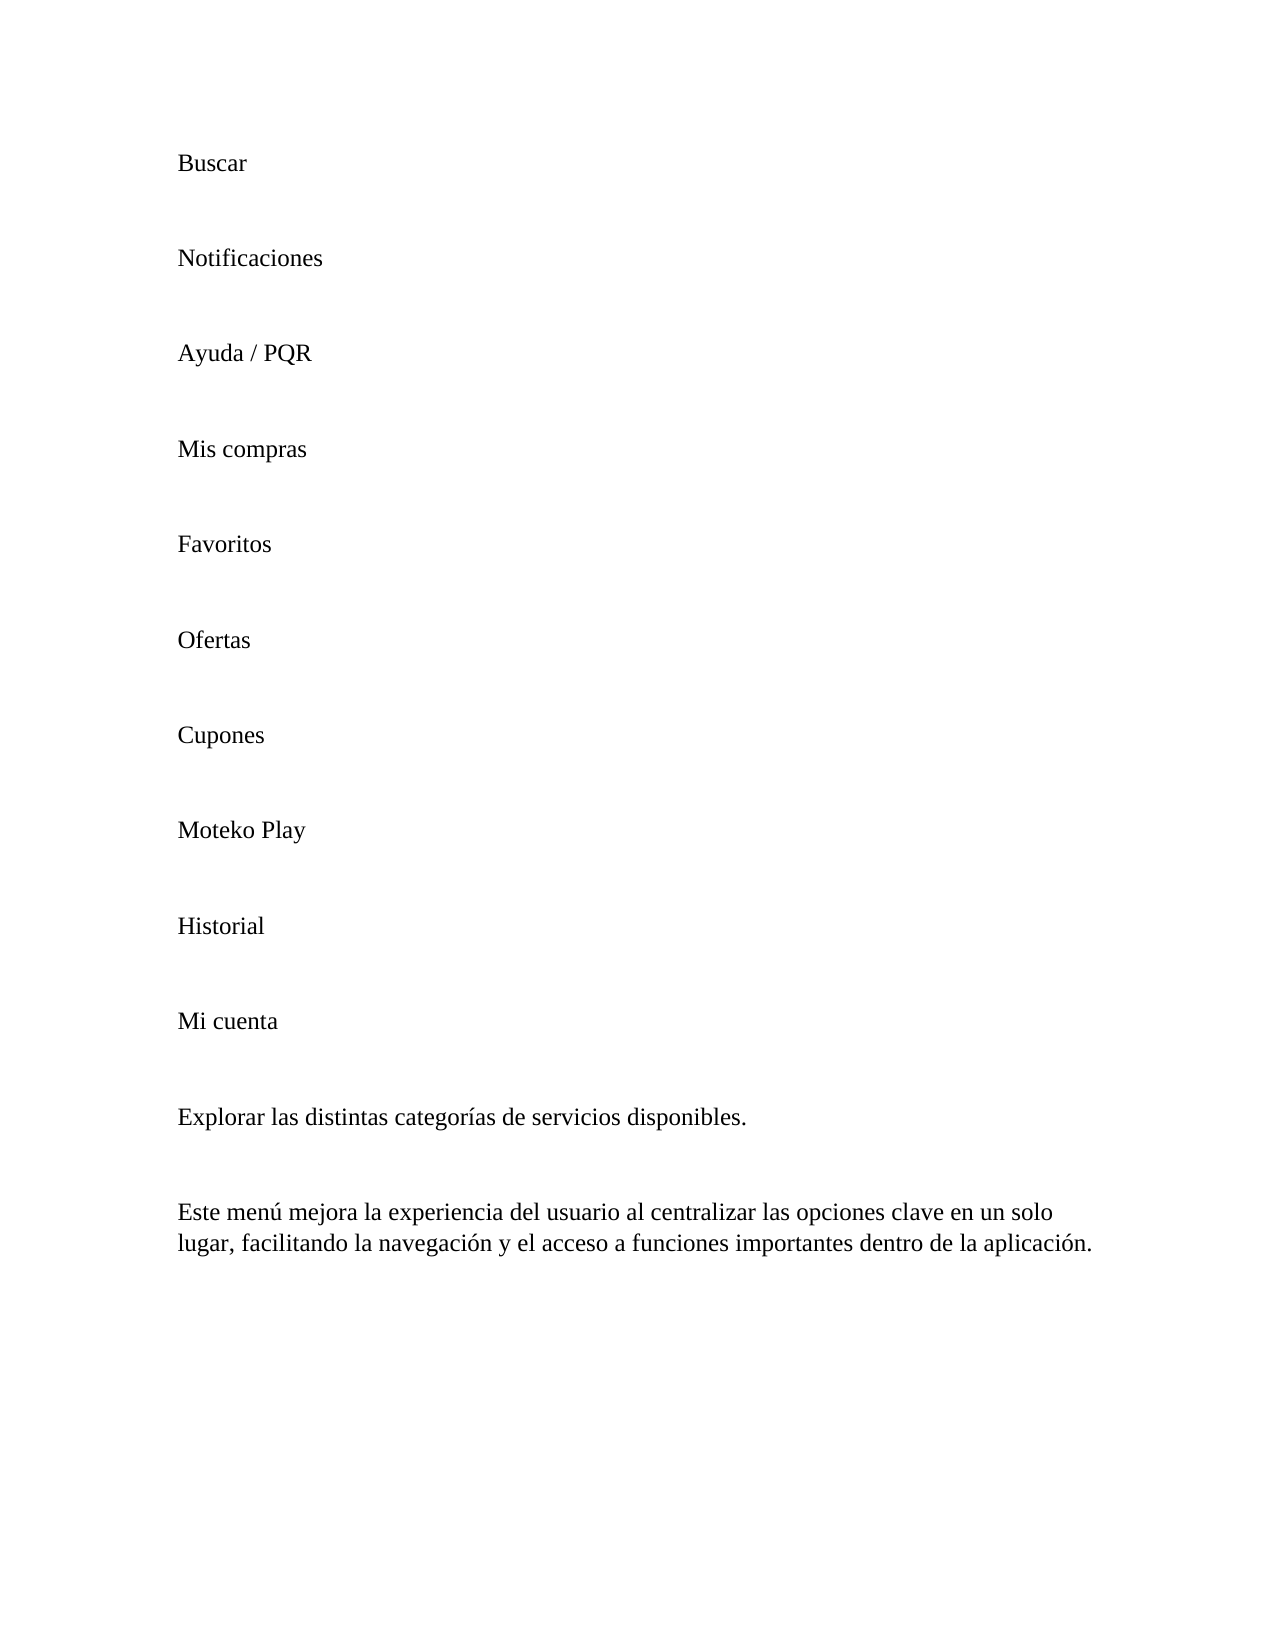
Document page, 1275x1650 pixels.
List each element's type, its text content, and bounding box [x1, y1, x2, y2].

text Ofertas [177, 625, 1098, 653]
text Historial [177, 911, 1098, 940]
text Favoritos [177, 529, 1098, 558]
text Este menú mejora la experiencia del usuario al centralizar las opciones clave en un solo lugar, facilitando la navegación y el acceso a funciones importantes dentro de la aplicación. [177, 1197, 1098, 1257]
text Cupones [177, 720, 1098, 749]
text Mi cuenta [177, 1006, 1098, 1035]
text Notificaciones [177, 243, 1098, 272]
text Buscar [177, 148, 1098, 176]
text Explorar las distintas categorías de servicios disponibles. [177, 1102, 1098, 1131]
text Ayuda / PQR [177, 338, 1098, 367]
text Mis compras [177, 434, 1098, 463]
text Moteko Play [177, 816, 1098, 844]
